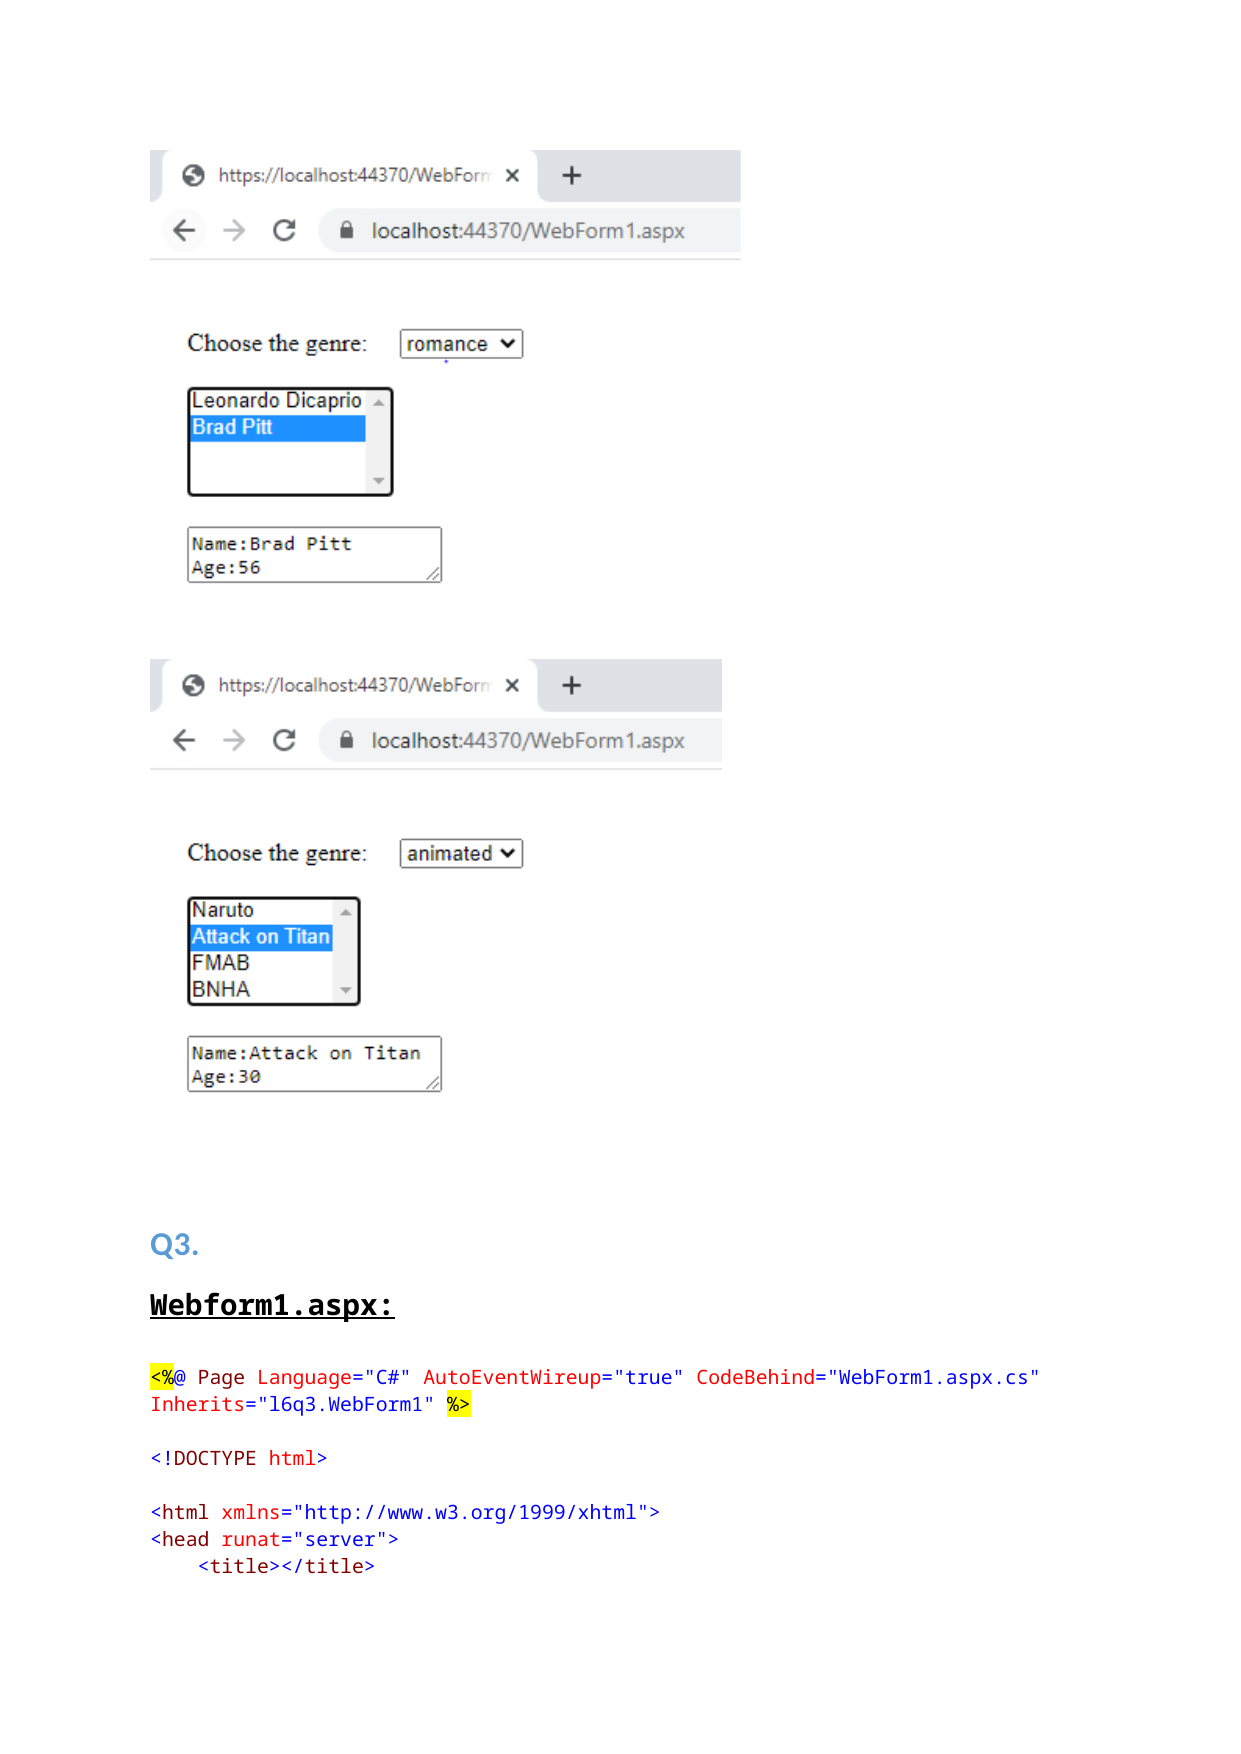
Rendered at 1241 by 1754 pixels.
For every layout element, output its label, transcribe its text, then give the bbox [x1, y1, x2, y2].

text <title></title> [150, 1552, 1090, 1579]
text <!DOCTYPE html> [150, 1444, 1090, 1471]
text <html xmlns="http://www.w3.org/1999/xhtml"> [150, 1498, 1090, 1525]
text <%@ Page Language="C#" AutoEventWireup="true" CodeBehind="WebForm1.aspx.cs" Inherits="l6q3.WebForm1" %> [150, 1363, 1090, 1417]
picture [150, 150, 741, 1144]
text Webform1.aspx: [150, 1284, 1090, 1323]
text Q3. [150, 1223, 1090, 1264]
text <head runat="server"> [150, 1525, 1090, 1552]
